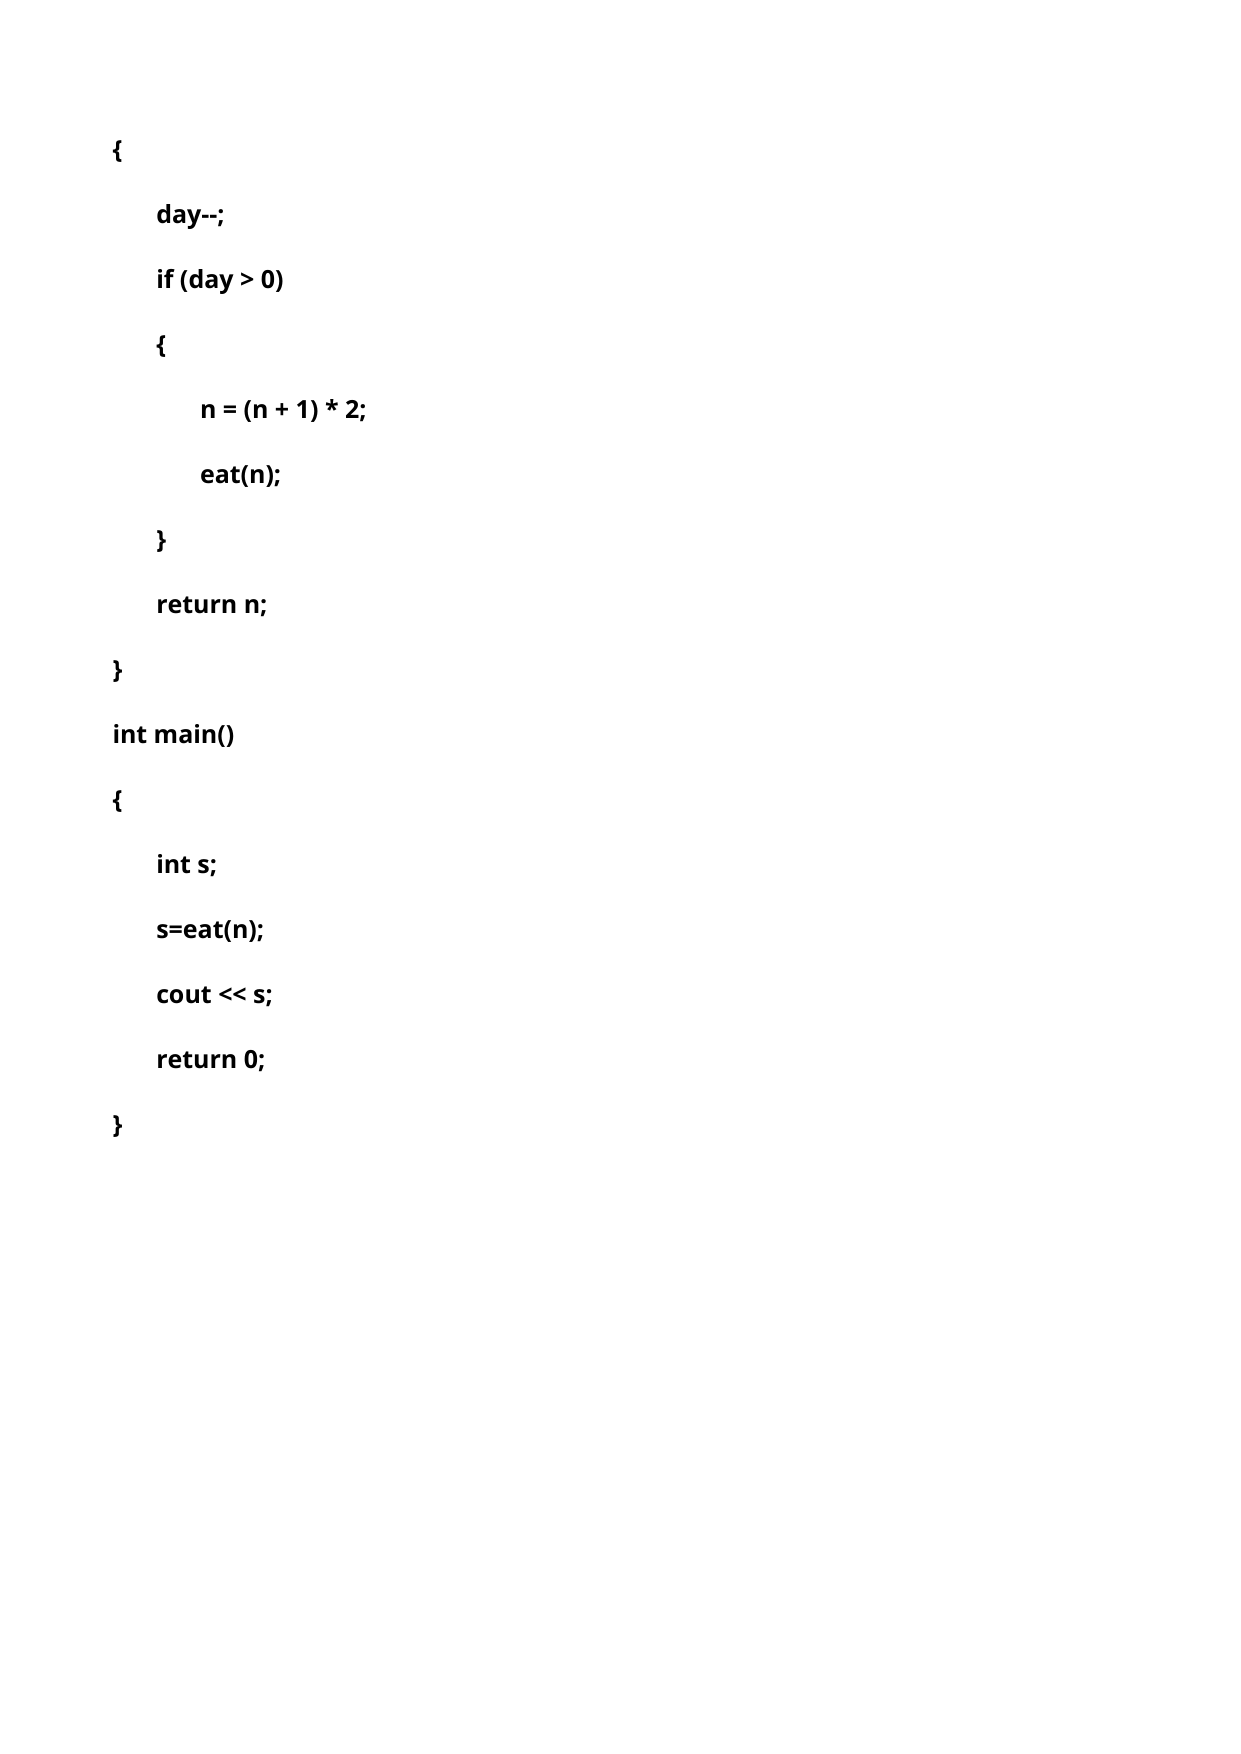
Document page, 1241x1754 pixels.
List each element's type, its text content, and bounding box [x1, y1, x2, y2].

text if (day > 0) [112, 247, 1118, 312]
text { [112, 767, 1118, 832]
text cout << s; [112, 962, 1118, 1027]
text } [112, 507, 1118, 572]
text int s; [112, 832, 1118, 897]
text n = (n + 1) * 2; [112, 377, 1118, 442]
text } [112, 637, 1118, 702]
text } [112, 1092, 1118, 1157]
text return 0; [112, 1027, 1118, 1092]
text eat(n); [112, 442, 1118, 507]
text { [112, 117, 1118, 182]
text { [112, 312, 1118, 377]
text return n; [112, 572, 1118, 637]
text s=eat(n); [112, 897, 1118, 962]
text day--; [112, 182, 1118, 247]
text int main() [112, 702, 1118, 767]
